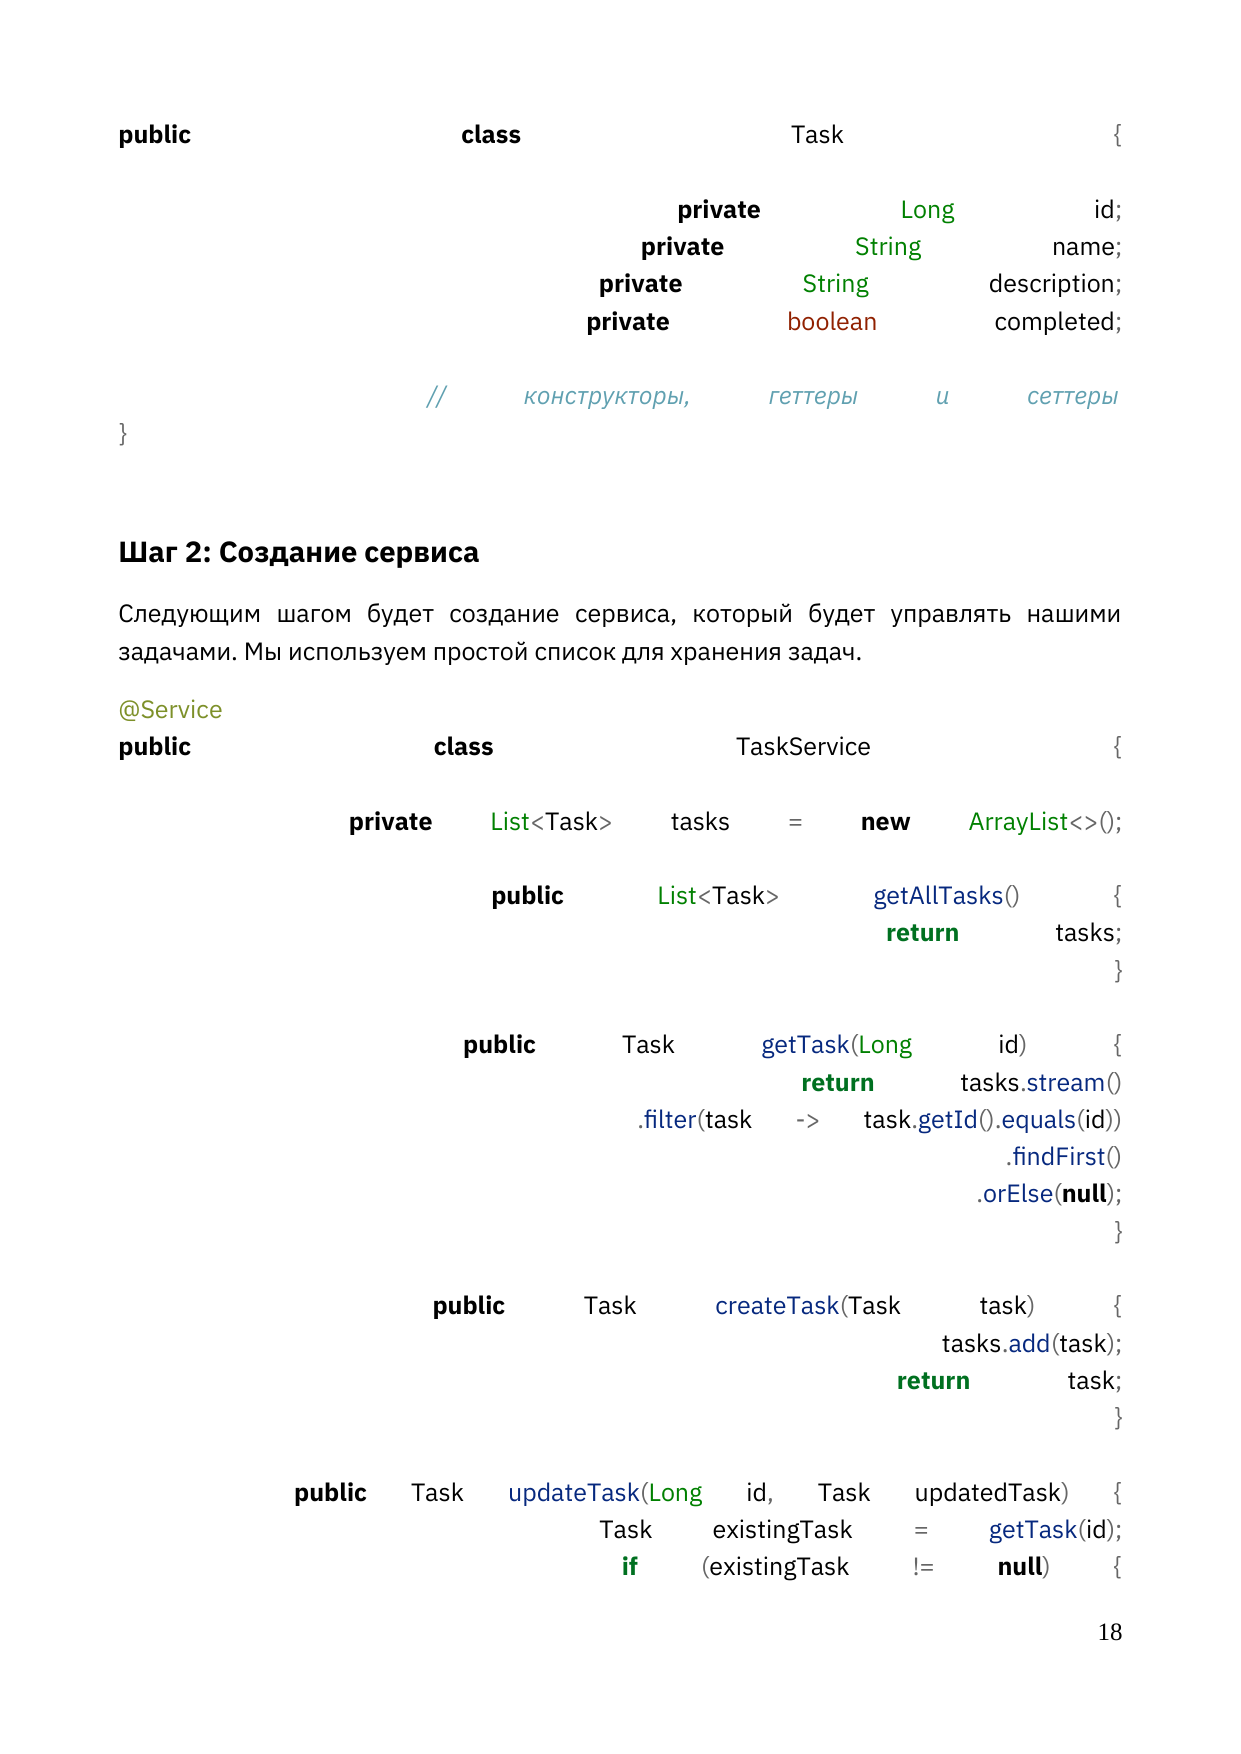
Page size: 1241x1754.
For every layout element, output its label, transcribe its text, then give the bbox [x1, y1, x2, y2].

text Следующим шагом будет создание сервиса, который будет управлять нашими задачами. Мы используем простой список для хранения задач. [118, 597, 1122, 667]
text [118, 692, 1122, 1583]
subtitle Шаг 2: Создание сервиса [118, 533, 1122, 571]
text public class Task { private Long id; private String name; private String description; private boolean completed; // конструкторы, геттеры и сеттеры } [118, 118, 1122, 449]
